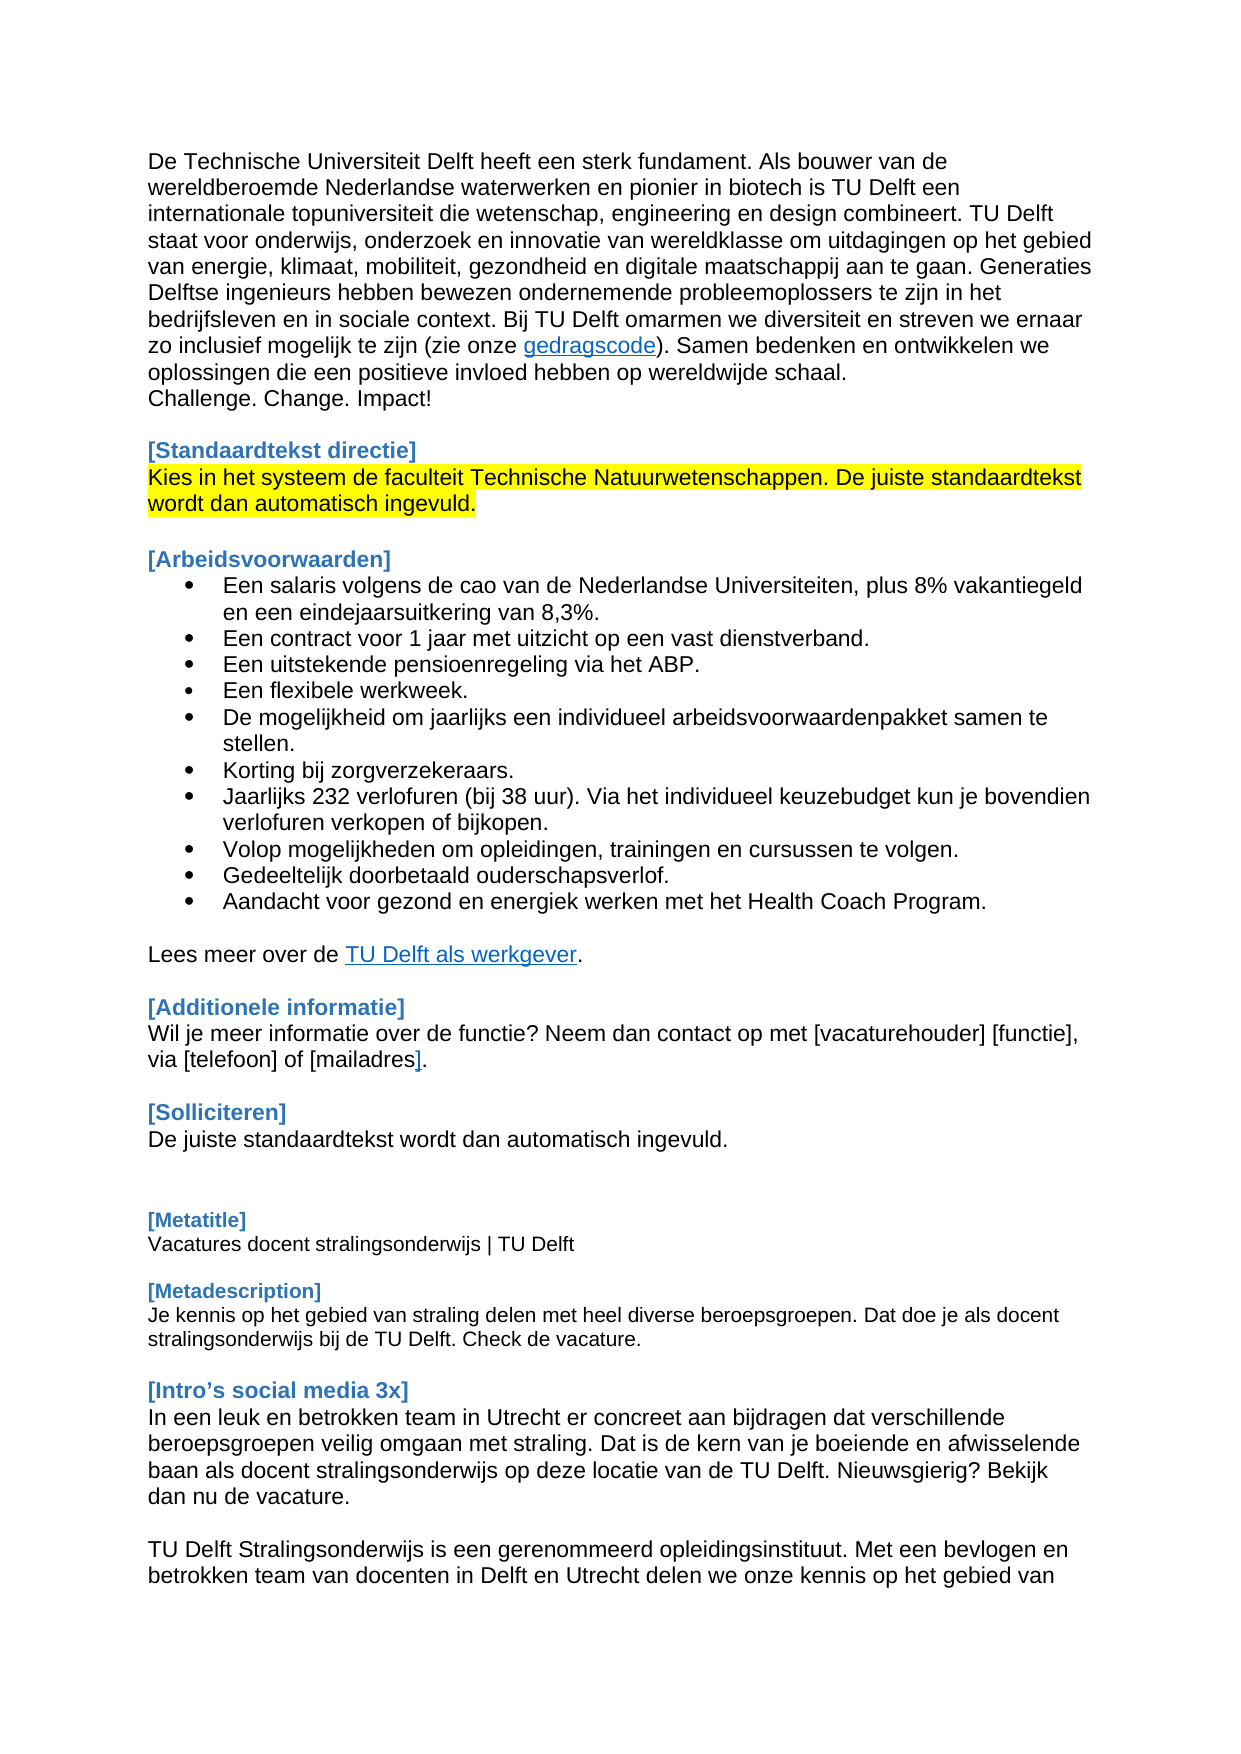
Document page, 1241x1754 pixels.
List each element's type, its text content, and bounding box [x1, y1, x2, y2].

list Jaarlijks 232 verlofuren (bij 38 uur). Via het individueel keuzebudget kun je bovendien verlofuren verkopen of bijkopen. [185, 783, 1093, 836]
text Je kennis op het gebied van straling delen met heel diverse beroepsgroepen. Dat doe je als docent stralingsonderwijs bij de TU Delft. Check de vacature. [148, 1303, 1093, 1351]
list Gedeeltelijk doorbetaald ouderschapsverlof. [185, 862, 1093, 888]
text De juiste standaardtekst wordt dan automatisch ingevuld. [148, 1126, 1093, 1152]
text Lees meer over de TU Delft als werkgever. [148, 941, 1093, 967]
text [Intro’s social media 3x] [148, 1377, 1093, 1404]
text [148, 1536, 1093, 1588]
text [Additionele informatie] [148, 994, 1093, 1020]
list Aandacht voor gezond en energiek werken met het Health Coach Program. [185, 888, 1093, 915]
text [Metatitle] [148, 1207, 1093, 1231]
list Een salaris volgens de cao van de Nederlandse Universiteiten, plus 8% vakantiegeld en een eindejaarsuitkering van 8,3%. [185, 572, 1093, 625]
list De mogelijkheid om jaarlijks een individueel arbeidsvoorwaardenpakket samen te stellen. [185, 704, 1093, 757]
list Een uitstekende pensioenregeling via het ABP. [185, 651, 1093, 677]
text Vacatures docent stralingsonderwijs | TU Delft [148, 1231, 1093, 1255]
text [Metadescription] [148, 1279, 1093, 1303]
list Korting bij zorgverzekeraars. [185, 757, 1093, 783]
text [Standaardtekst directie] [148, 437, 1093, 464]
text Kies in het systeem de faculteit Technische Natuurwetenschappen. De juiste standaardtekst wordt dan automatisch ingevuld. [476, 464, 1093, 517]
text Challenge. Change. Impact! [148, 385, 1093, 411]
text In een leuk en betrokken team in Utrecht er concreet aan bijdragen dat verschillende beroepsgroepen veilig omgaan met straling. Dat is de kern van je boeiende en afwisselende baan als docent stralingsonderwijs op deze locatie van de TU Delft. Nieuwsgierig? Bekijk dan nu de vacature. [148, 1404, 1093, 1509]
text [Solliciteren] [148, 1099, 1093, 1126]
list Een contract voor 1 jaar met uitzicht op een vast dienstverband. [185, 625, 1093, 651]
list Volop mogelijkheden om opleidingen, trainingen en cursussen te volgen. [185, 836, 1093, 862]
text De Technische Universiteit Delft heeft een sterk fundament. Als bouwer van de wereldberoemde Nederlandse waterwerken en pionier in biotech is TU Delft een internationale topuniversiteit die wetenschap, engineering en design combineert. TU Delft staat voor onderwijs, onderzoek en innovatie van wereldklasse om uitdagingen op het gebied van energie, klimaat, mobiliteit, gezondheid en digitale maatschappij aan te gaan. Generaties Delftse ingenieurs hebben bewezen ondernemende probleemoplossers te zijn in het bedrijfsleven en in sociale context. Bij TU Delft omarmen we diversiteit en streven we ernaar zo inclusief mogelijk te zijn (zie onze gedragscode). Samen bedenken en ontwikkelen we oplossingen die een positieve invloed hebben op wereldwijde schaal. [148, 148, 1093, 385]
text [Arbeidsvoorwaarden] [148, 546, 1093, 572]
list Een flexibele werkweek. [185, 677, 1093, 704]
text Wil je meer informatie over de functie? Neem dan contact op met [vacaturehouder] [functie], via [telefoon] of [mailadres]. [148, 1020, 1093, 1073]
